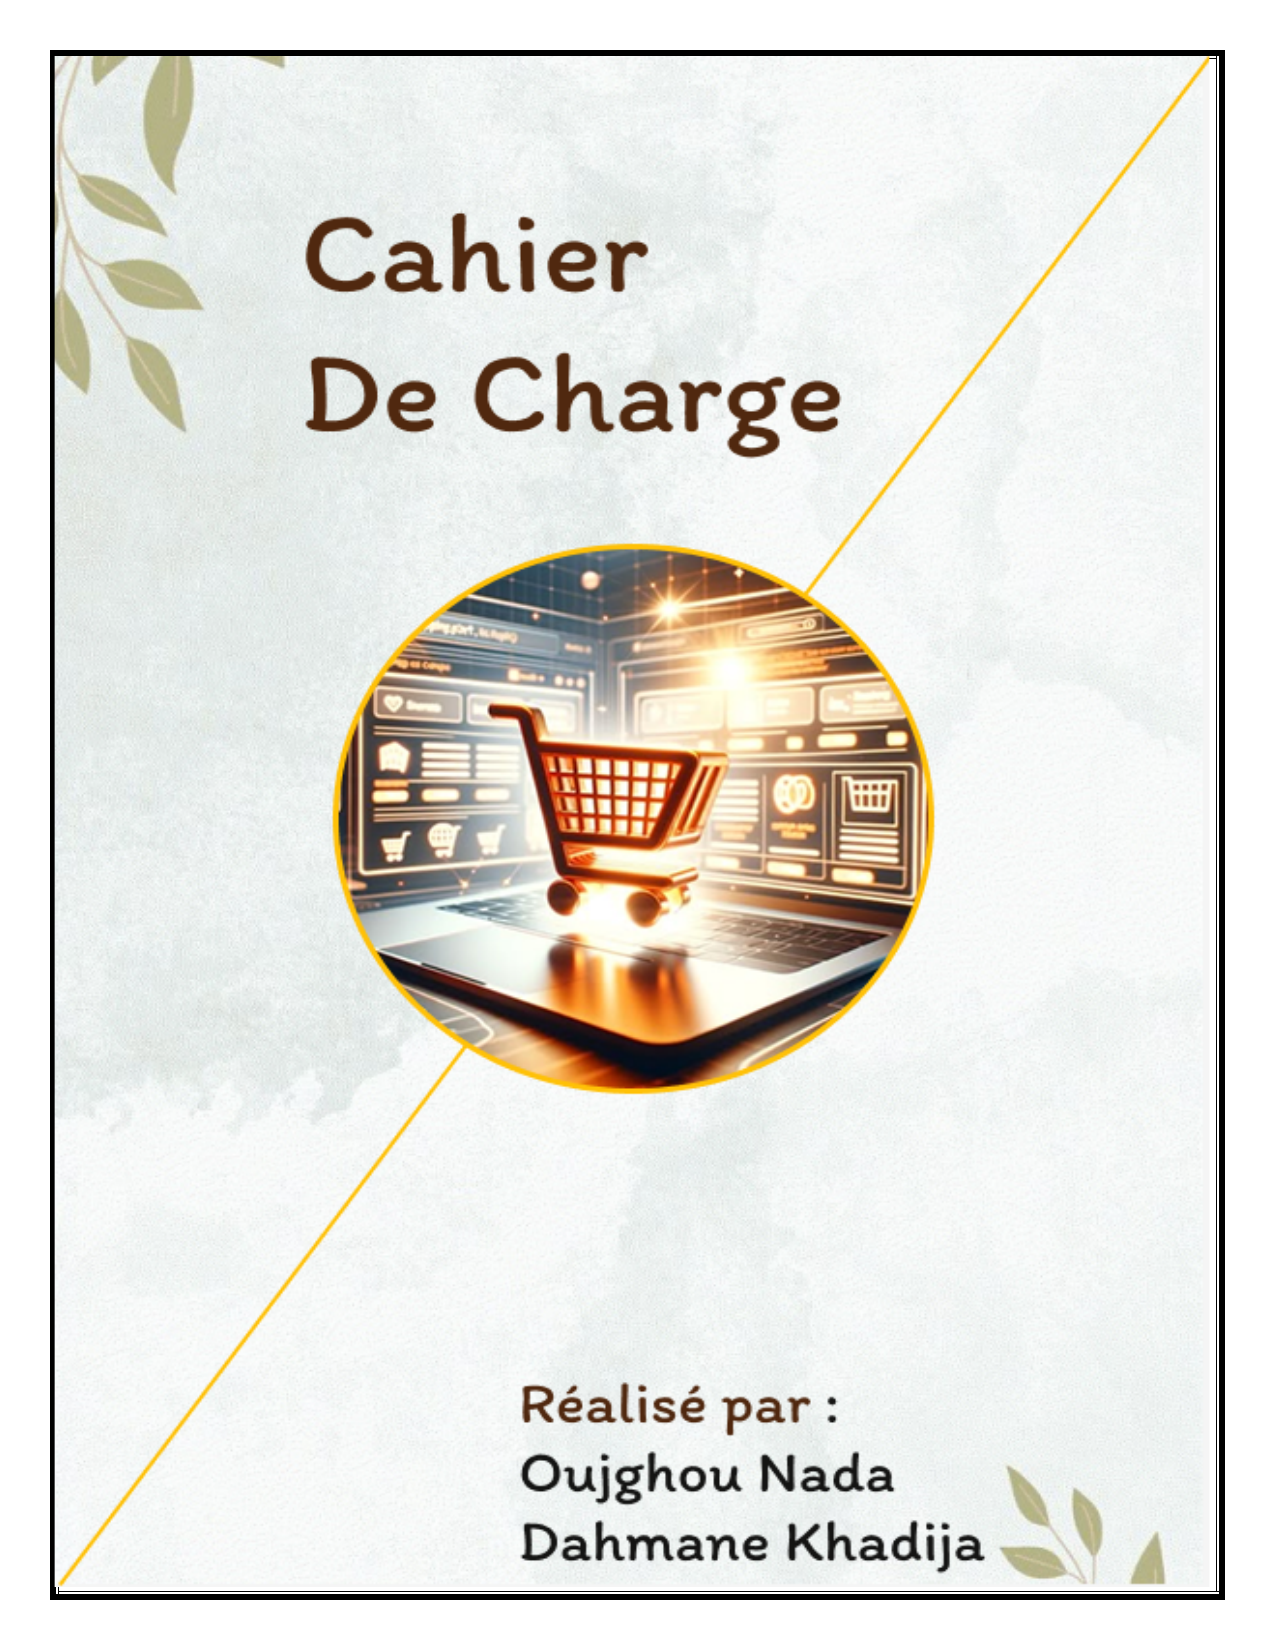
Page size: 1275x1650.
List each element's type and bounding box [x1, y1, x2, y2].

picture [53, 56, 1209, 1582]
